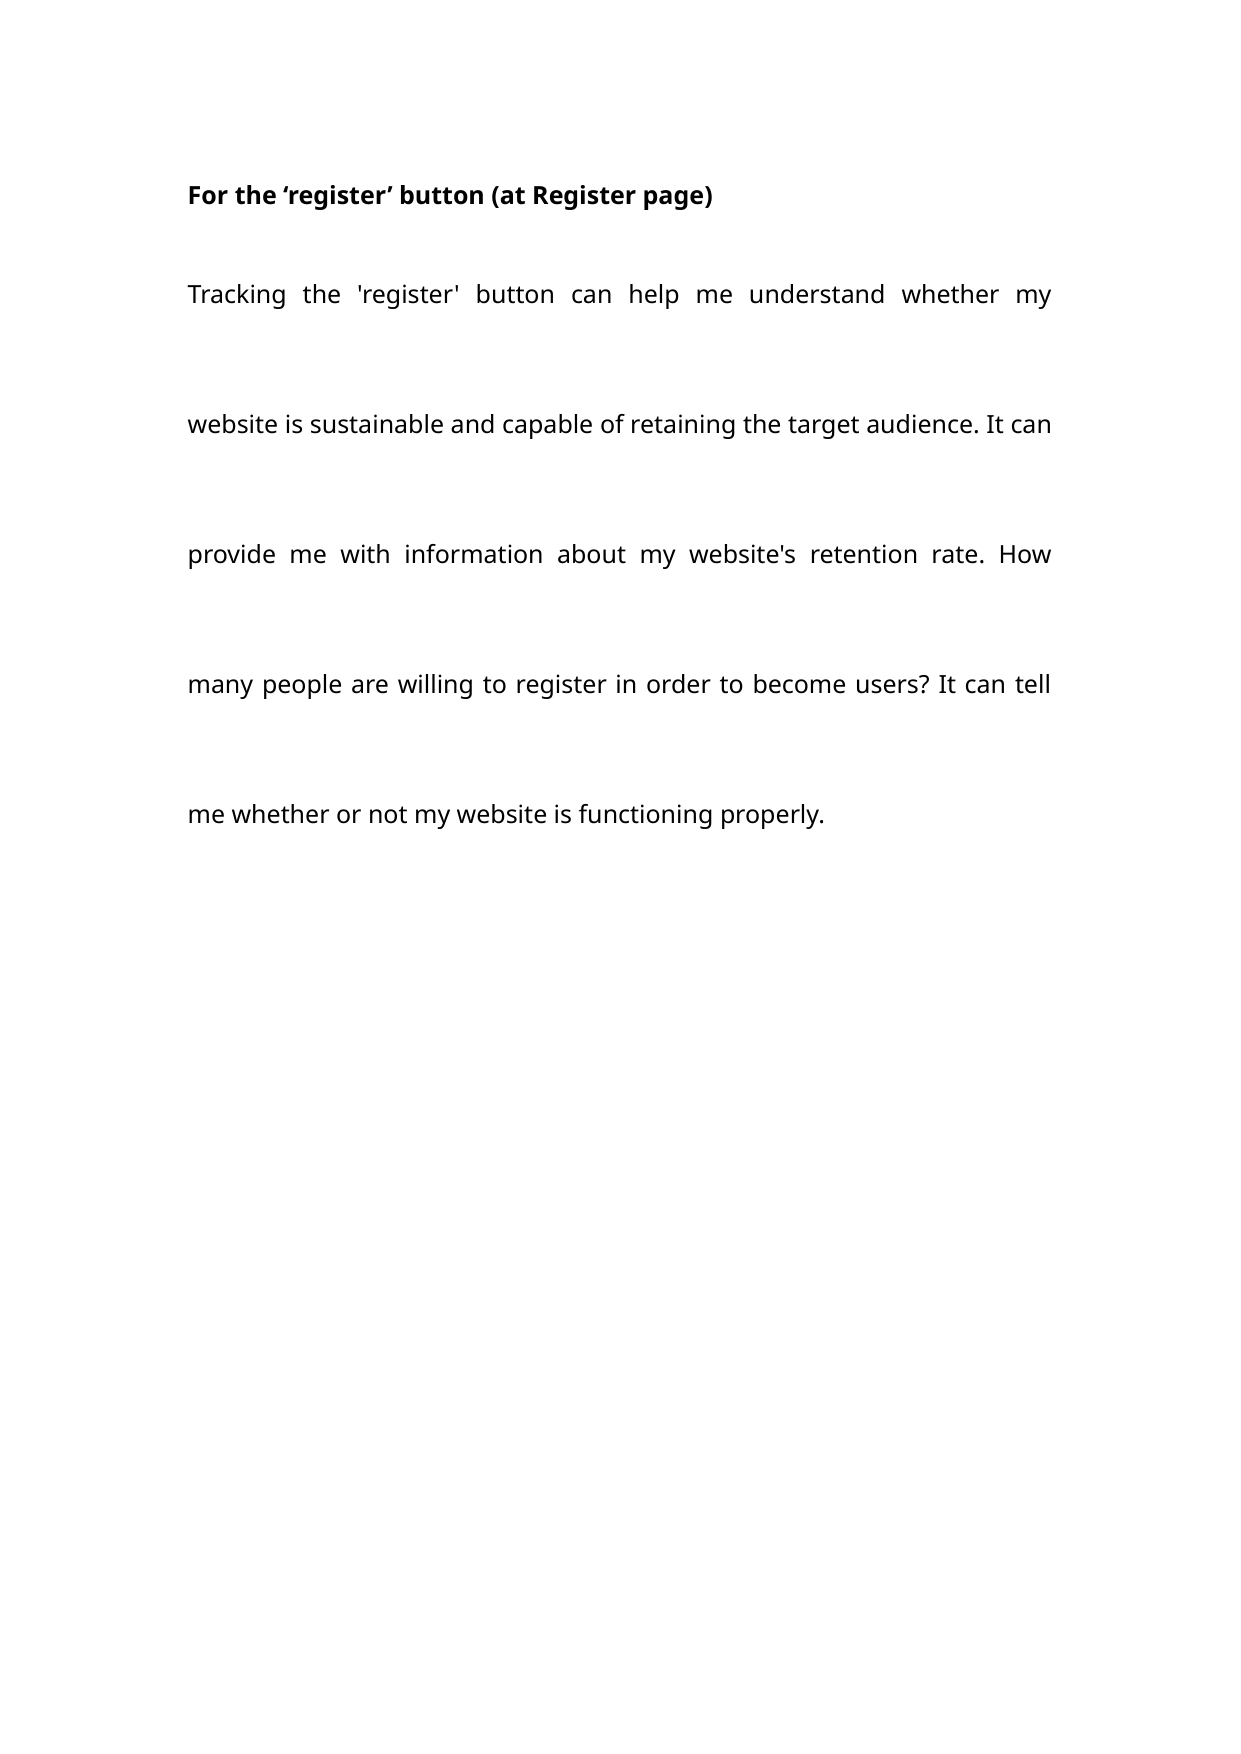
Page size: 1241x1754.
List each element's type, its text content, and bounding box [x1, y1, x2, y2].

text For the ‘register’ button (at Register page) [187, 162, 1053, 227]
text Tracking the 'register' button can help me understand whether my website is sustainable and capable of retaining the target audience. It can provide me with information about my website's retention rate. How many people are willing to register in order to become users? It can tell me whether or not my website is functioning properly. [187, 261, 1053, 846]
